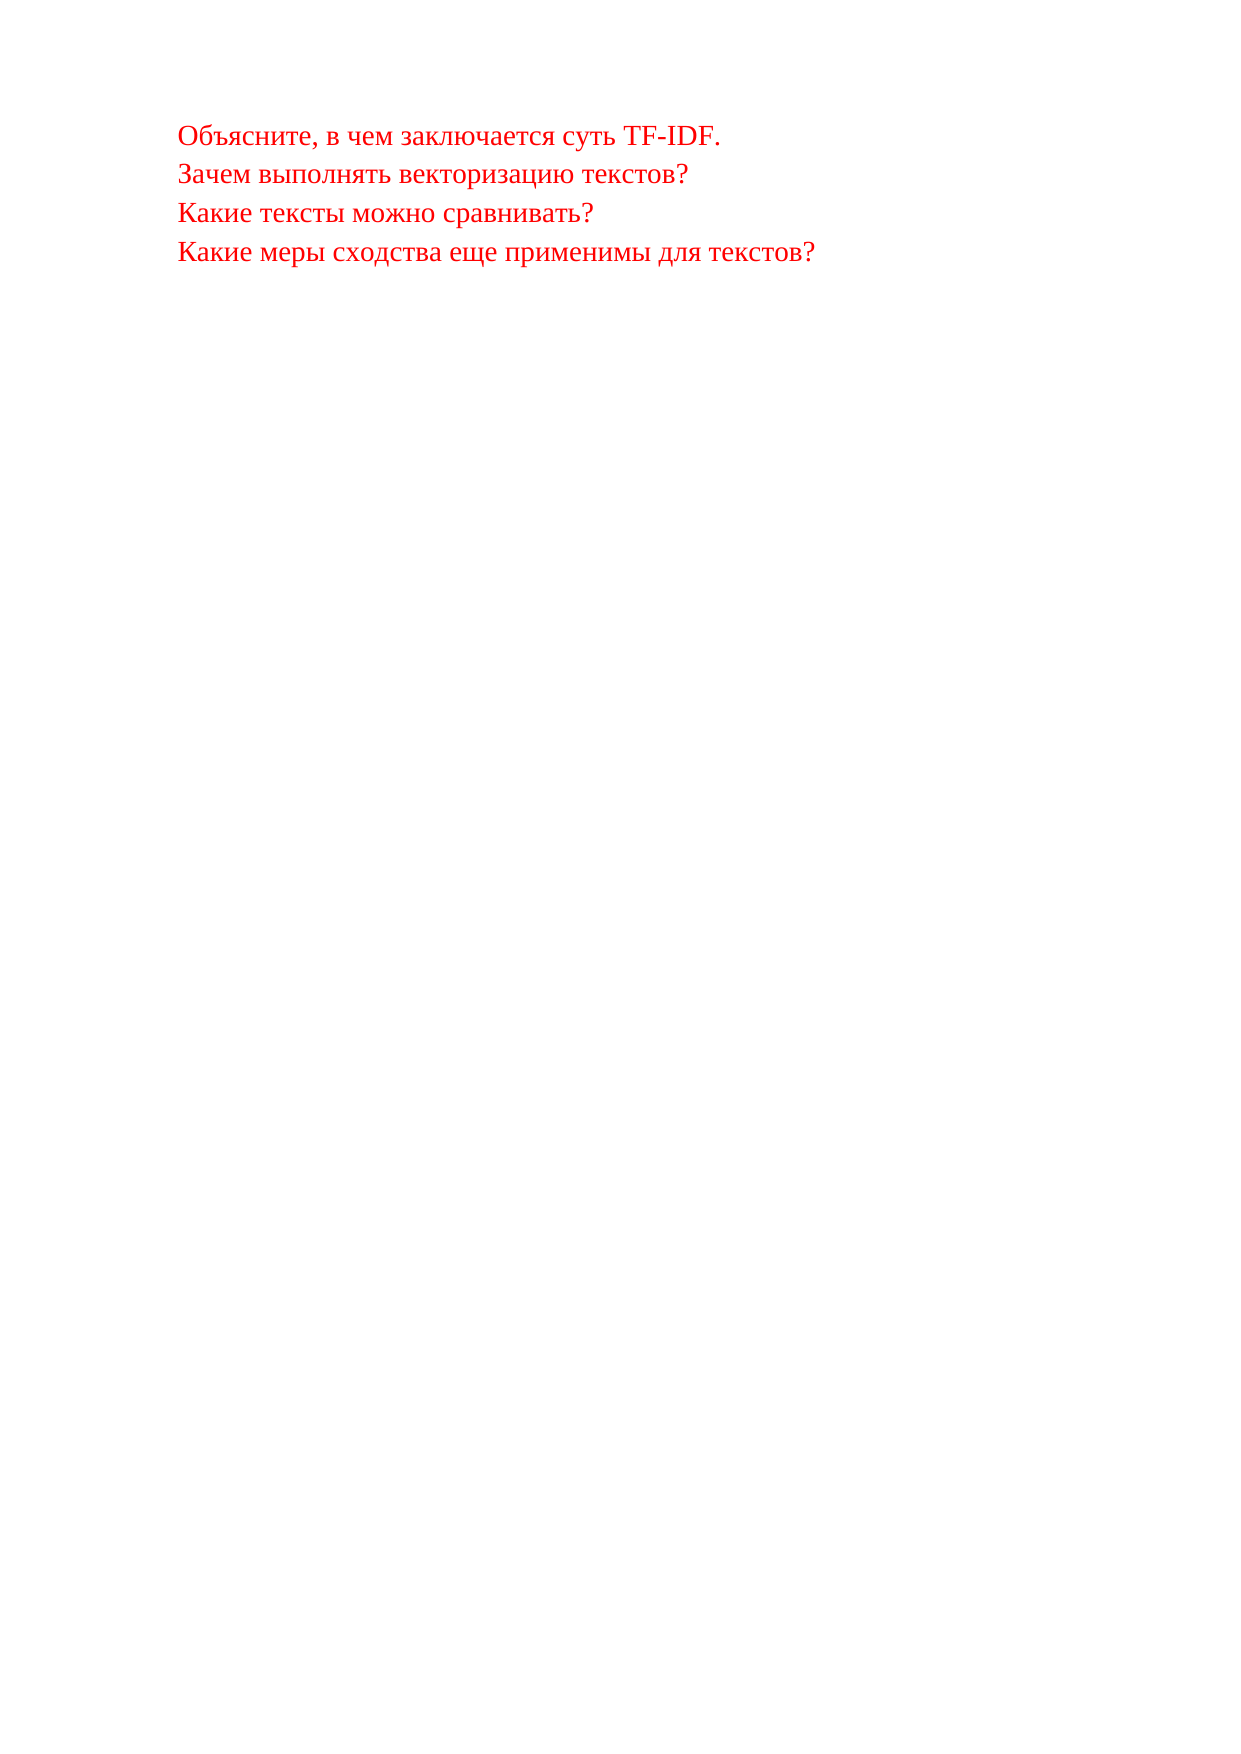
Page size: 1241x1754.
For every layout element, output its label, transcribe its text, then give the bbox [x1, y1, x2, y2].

text Объясните, в чем заключается суть TF-IDF. [177, 118, 1152, 152]
text Зачем выполнять векторизацию текстов? [177, 157, 1152, 190]
text Какие меры сходства еще применимы для текстов? [177, 234, 1152, 267]
text Какие тексты можно сравнивать? [177, 195, 1152, 229]
